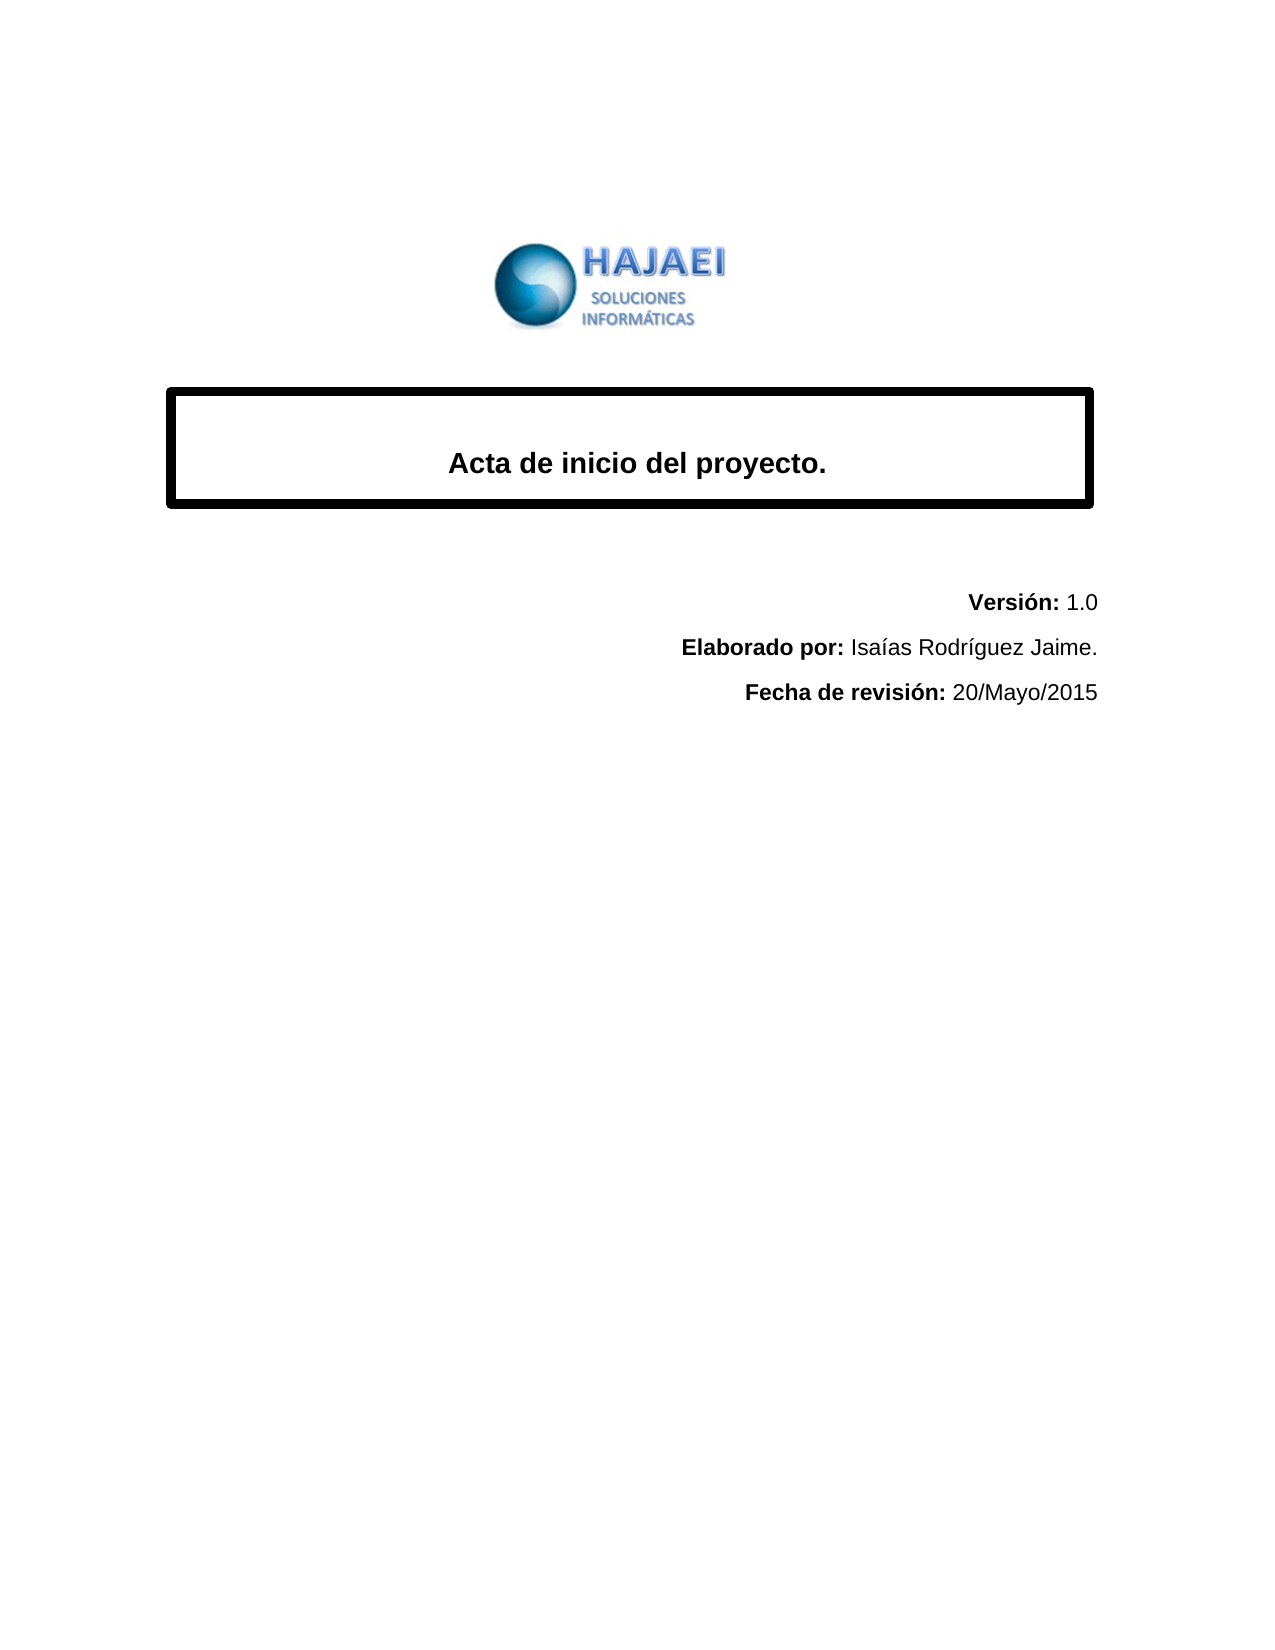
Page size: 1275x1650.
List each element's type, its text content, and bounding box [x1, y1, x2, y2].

text Acta de inicio del proyecto. [177, 446, 1085, 479]
picture [443, 192, 832, 369]
text Versión: 1.0 [177, 589, 1098, 615]
text Fecha de revisión: 20/Mayo/2015 [177, 679, 1098, 705]
text Elaborado por: Isaías Rodríguez Jaime. [177, 634, 1098, 660]
